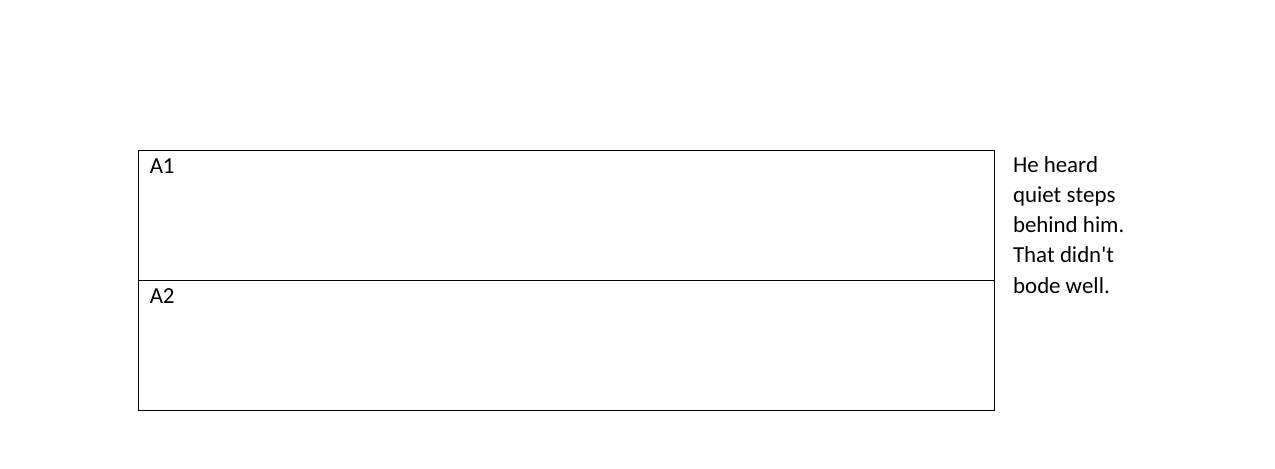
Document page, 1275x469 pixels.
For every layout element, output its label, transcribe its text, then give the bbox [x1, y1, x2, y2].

table_header A1 [139, 151, 994, 280]
text He heard quiet steps behind him. That didn't bode well. [995, 150, 1125, 299]
table_cell A2 [139, 281, 994, 410]
